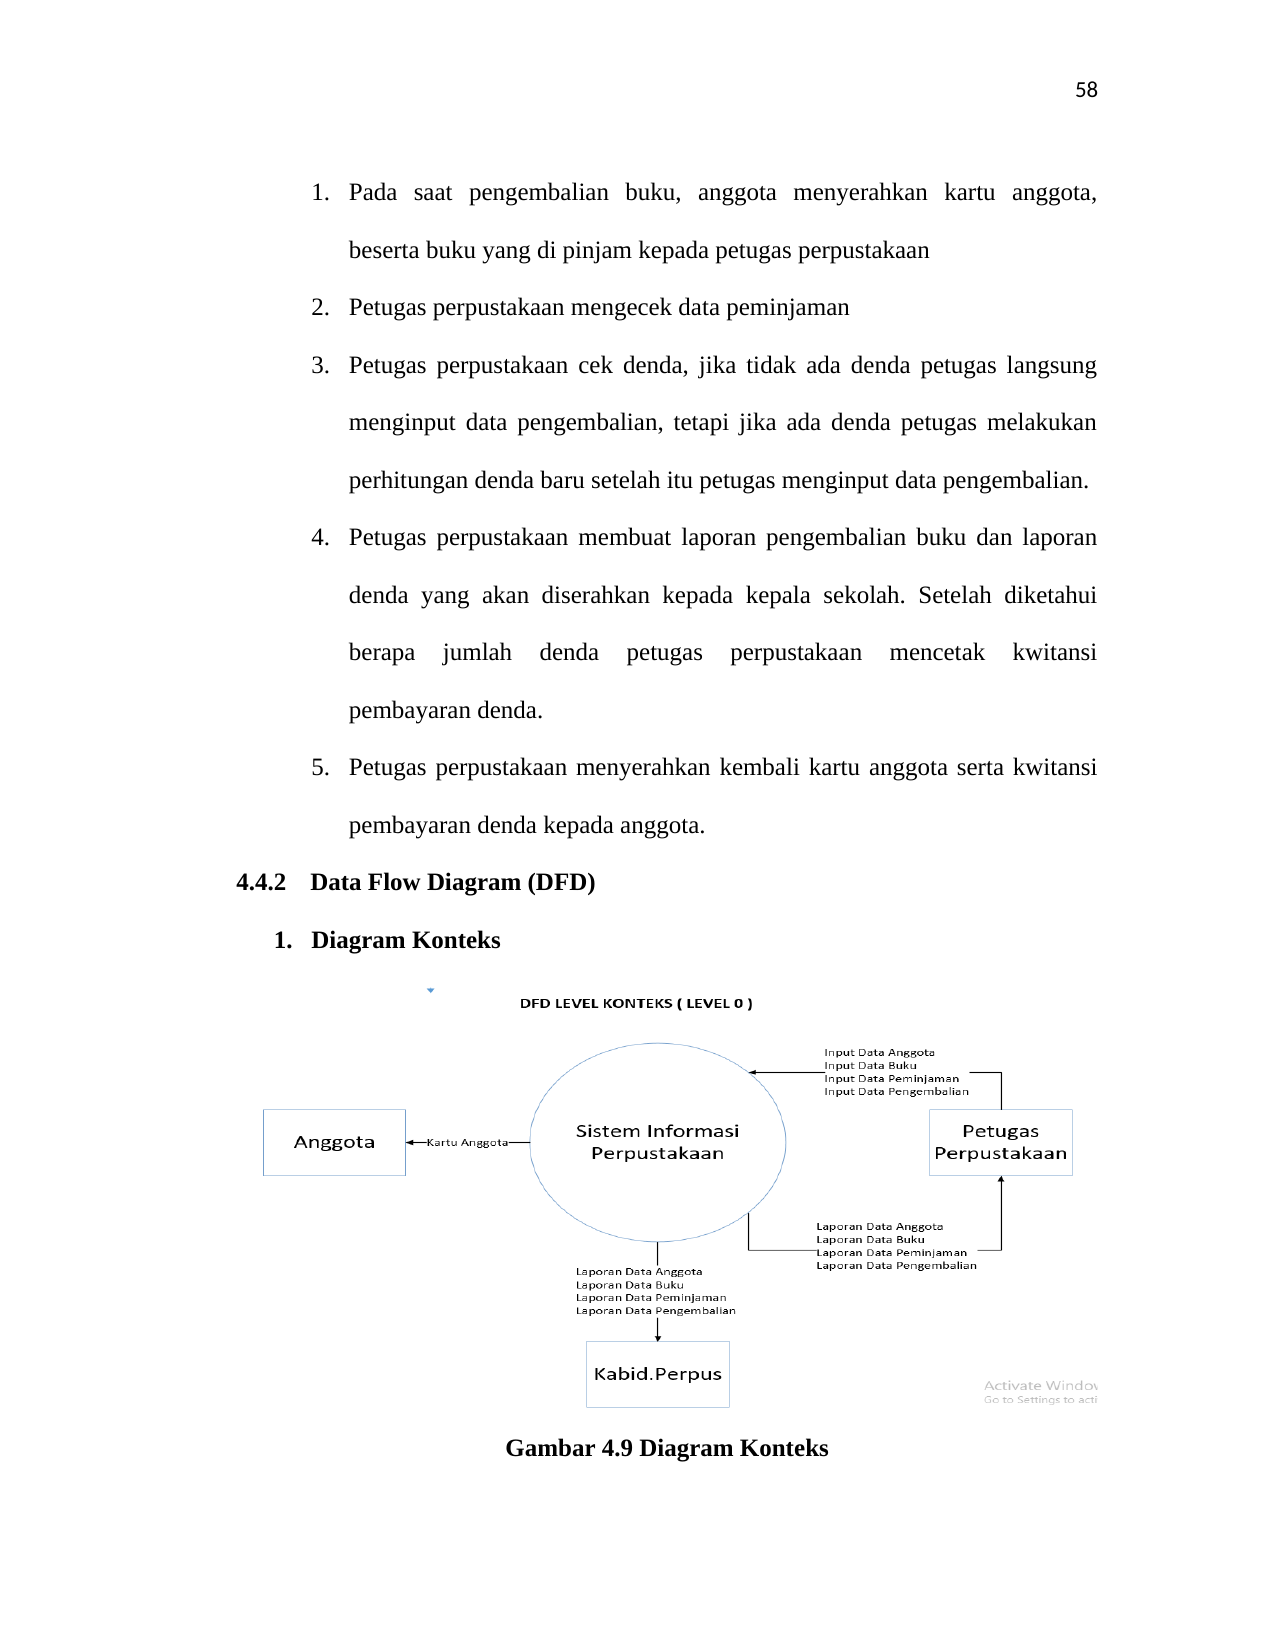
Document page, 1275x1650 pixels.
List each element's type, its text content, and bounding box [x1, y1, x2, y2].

list Petugas perpustakaan cek denda, jika tidak ada denda petugas langsung menginput data pengembalian, tetapi jika ada denda petugas melakukan perhitungan denda baru setelah itu petugas menginput data pengembalian. [311, 350, 1098, 493]
list Petugas perpustakaan menyerahkan kembali kartu anggota serta kwitansi pembayaran denda kepada anggota. [311, 752, 1098, 838]
picture [236, 981, 1098, 1413]
text Gambar 4.9 Diagram Konteks [236, 1433, 1098, 1462]
list Pada saat pengembalian buku, anggota menyerahkan kartu anggota, beserta buku yang di pinjam kepada petugas perpustakaan [311, 177, 1098, 263]
list Petugas perpustakaan mengecek data peminjaman [311, 292, 1098, 321]
list Petugas perpustakaan membuat laporan pengembalian buku dan laporan denda yang akan diserahkan kepada kepala sekolah. Setelah diketahui berapa jumlah denda petugas perpustakaan mencetak kwitansi pembayaran denda. [311, 522, 1098, 723]
list Diagram Konteks [274, 925, 1098, 953]
list Data Flow Diagram (DFD) [236, 867, 1098, 896]
